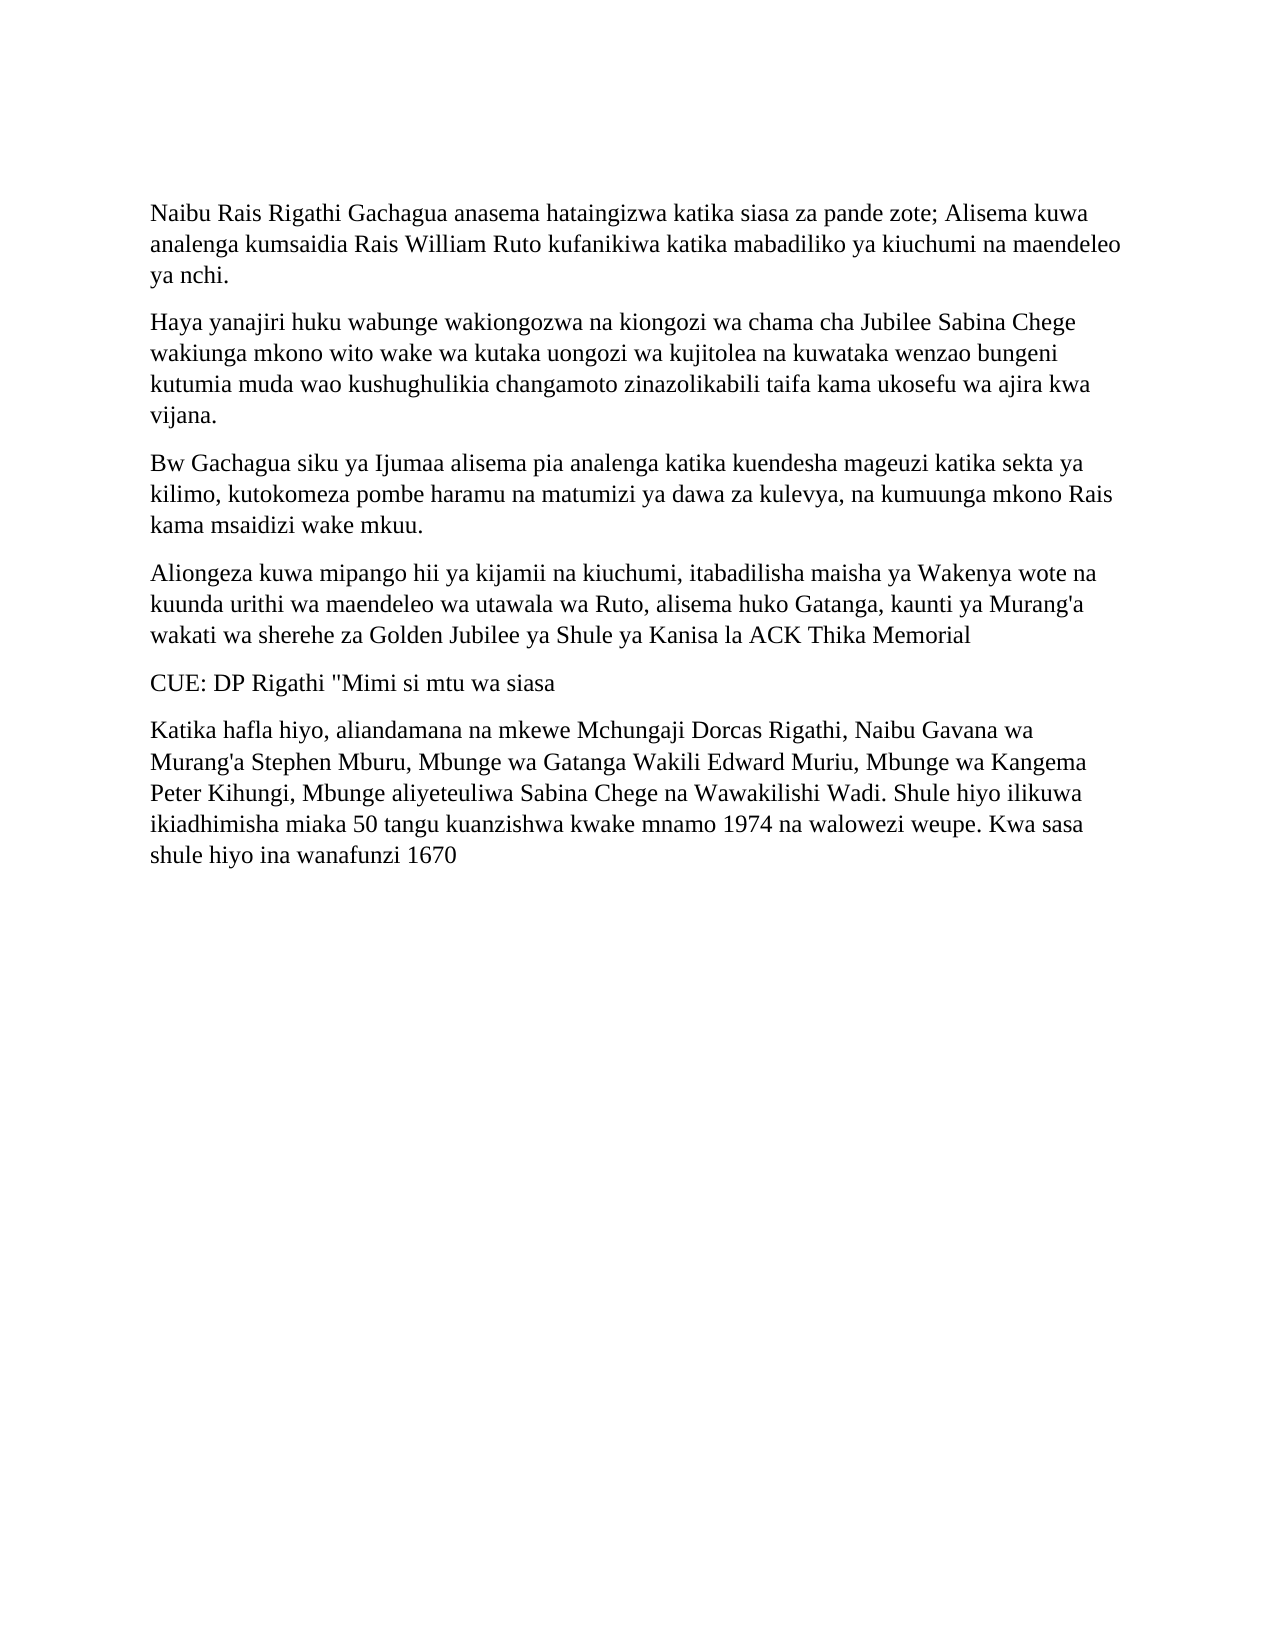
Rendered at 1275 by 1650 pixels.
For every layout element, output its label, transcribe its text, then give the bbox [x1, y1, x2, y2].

text Katika hafla hiyo, aliandamana na mkewe Mchungaji Dorcas Rigathi, Naibu Gavana wa Murang'a Stephen Mburu, Mbunge wa Gatanga Wakili Edward Muriu, Mbunge wa Kangema Peter Kihungi, Mbunge aliyeteuliwa Sabina Chege na Wawakilishi Wadi. Shule hiyo ilikuwa ikiadhimisha miaka 50 tangu kuanzishwa kwake mnamo 1974 na walowezi weupe. Kwa sasa shule hiyo ina wanafunzi 1670 [150, 716, 1125, 868]
text Bw Gachagua siku ya Ijumaa alisema pia analenga katika kuendesha mageuzi katika sekta ya kilimo, kutokomeza pombe haramu na matumizi ya dawa za kulevya, na kumuunga mkono Rais kama msaidizi wake mkuu. [150, 448, 1125, 539]
text Naibu Rais Rigathi Gachagua anasema hataingizwa katika siasa za pande zote; Alisema kuwa analenga kumsaidia Rais William Ruto kufanikiwa katika mabadiliko ya kiuchumi na maendeleo ya nchi. [150, 198, 1125, 288]
text Aliongeza kuwa mipango hii ya kijamii na kiuchumi, itabadilisha maisha ya Wakenya wote na kuunda urithi wa maendeleo wa utawala wa Ruto, alisema huko Gatanga, kaunti ya Murang'a wakati wa sherehe za Golden Jubilee ya Shule ya Kanisa la ACK Thika Memorial [150, 558, 1125, 649]
text Haya yanajiri huku wabunge wakiongozwa na kiongozi wa chama cha Jubilee Sabina Chege wakiunga mkono wito wake wa kutaka uongozi wa kujitolea na kuwataka wenzao bungeni kutumia muda wao kushughulikia changamoto zinazolikabili taifa kama ukosefu wa ajira kwa vijana. [150, 307, 1125, 429]
text CUE: DP Rigathi "Mimi si mtu wa siasa [150, 668, 1125, 697]
